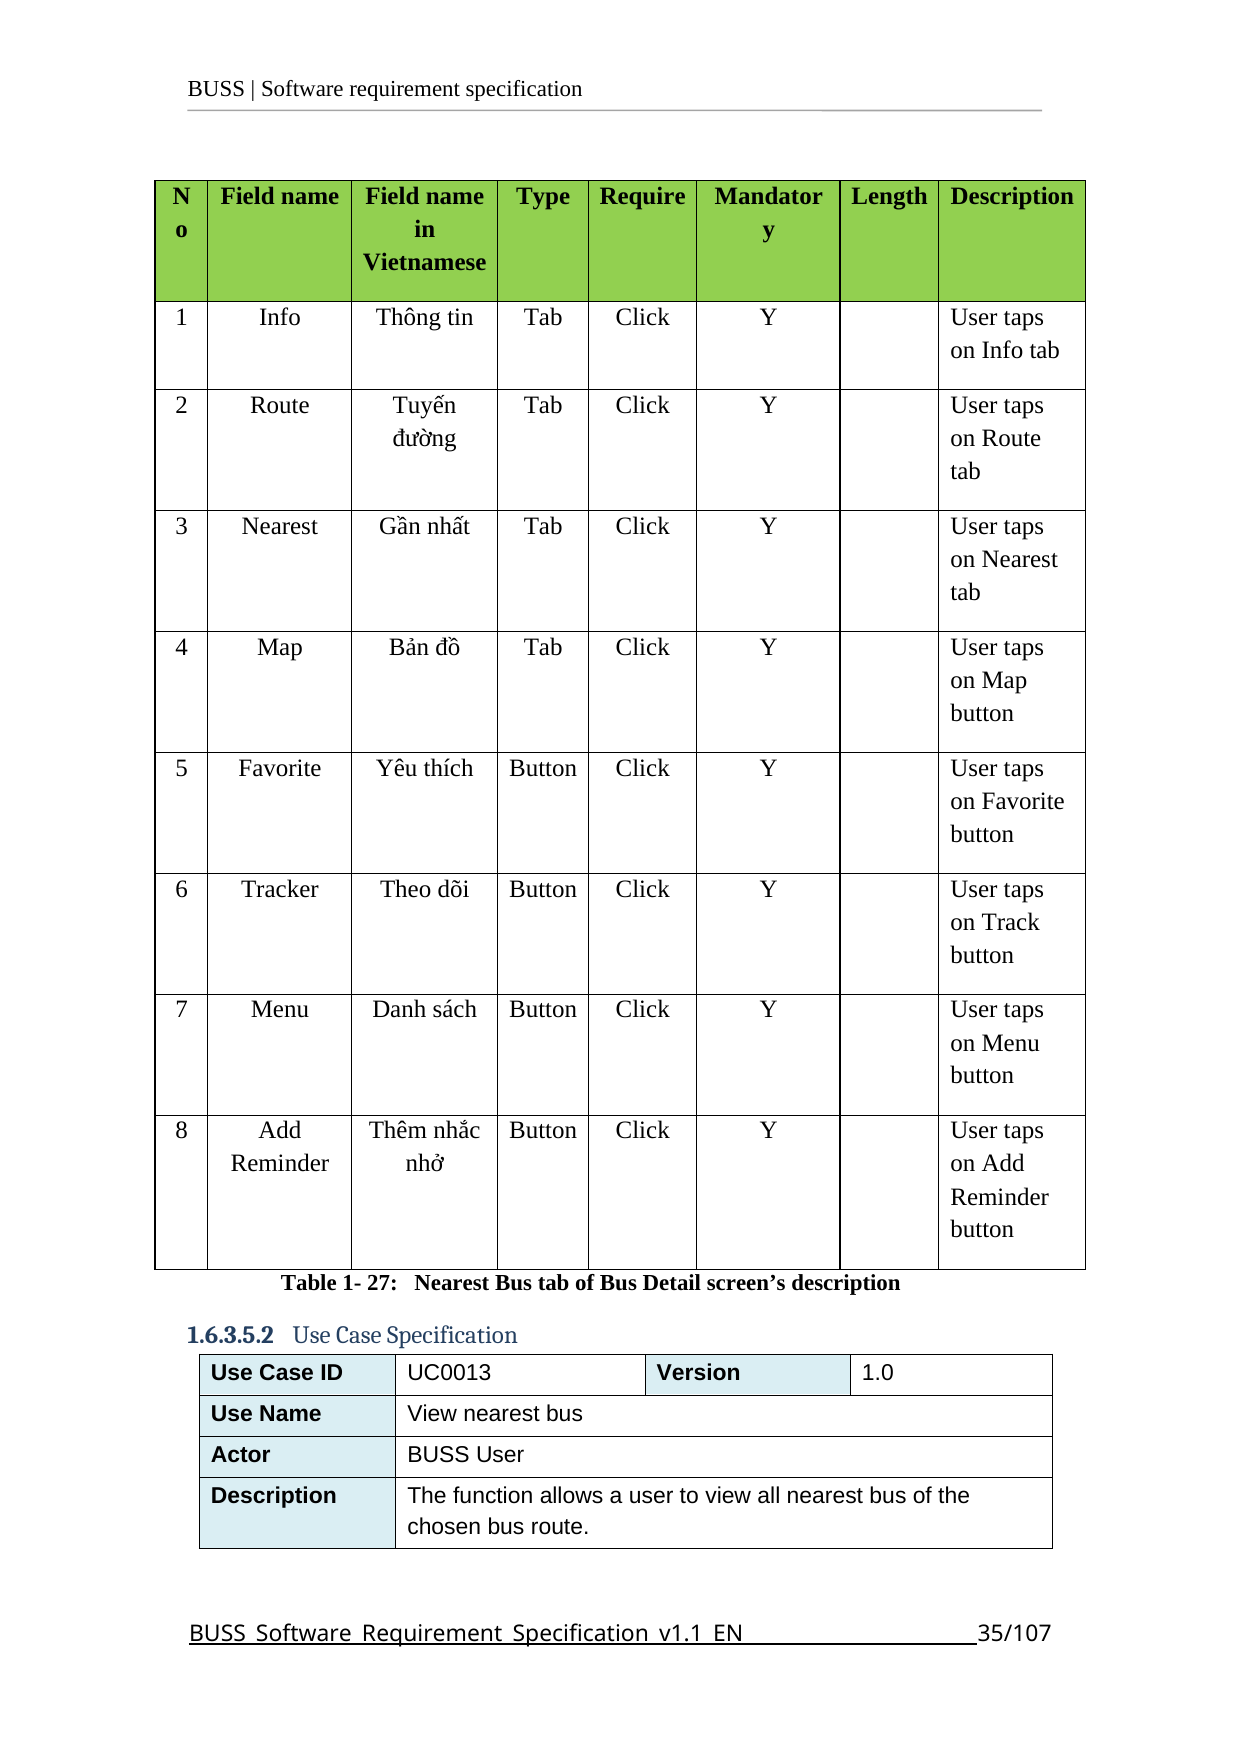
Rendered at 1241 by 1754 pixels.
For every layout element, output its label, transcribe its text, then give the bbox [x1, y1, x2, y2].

table_cell Click [589, 753, 696, 873]
table_cell User taps on Nearest tab [939, 511, 1085, 631]
table_cell 5 [156, 753, 207, 873]
table_header 1.0 [851, 1355, 1052, 1394]
table_cell 4 [156, 632, 207, 752]
table_cell User taps on Add Reminder button [939, 1116, 1085, 1268]
table_cell User taps on Map button [939, 632, 1085, 752]
table_header Length [841, 181, 938, 301]
table_cell Nearest [208, 511, 351, 631]
table_cell 6 [156, 874, 207, 993]
table_cell [841, 874, 938, 993]
table_cell Y [697, 511, 839, 631]
table_cell Bản đồ [352, 632, 497, 752]
table_header No [156, 181, 207, 301]
table_cell Click [589, 511, 696, 631]
table_cell Actor [200, 1437, 395, 1477]
table_header Require [589, 181, 696, 301]
table_cell Y [697, 995, 839, 1114]
table_cell View nearest bus [396, 1396, 1052, 1436]
table_cell Gần nhất [352, 511, 497, 631]
table_cell Danh sách [352, 995, 497, 1114]
table_cell User taps on Track button [939, 874, 1085, 993]
table_cell User taps on Menu button [939, 995, 1085, 1114]
table_cell Info [208, 302, 351, 389]
table_cell Click [589, 1116, 696, 1268]
table_cell BUSS User [396, 1437, 1052, 1477]
table_cell User taps on Favorite button [939, 753, 1085, 873]
table_cell [841, 753, 938, 873]
table_cell Click [589, 874, 696, 993]
subtitle Use Case Specification [187, 1321, 1053, 1349]
table_header Field name [208, 181, 351, 301]
table_header Description [939, 181, 1085, 301]
table_cell Y [697, 874, 839, 993]
table_cell Thêm nhắc nhở [352, 1116, 497, 1268]
table_cell Use Name [200, 1396, 395, 1436]
table_cell Tab [498, 511, 588, 631]
table_cell [841, 302, 938, 389]
table_cell Theo dõi [352, 874, 497, 993]
table_cell Tuyến đường [352, 390, 497, 510]
table_cell [841, 390, 938, 510]
table_cell 8 [156, 1116, 207, 1268]
table_cell Tab [498, 390, 588, 510]
table_cell 3 [156, 511, 207, 631]
table_cell Description [200, 1478, 395, 1548]
table_header Version [646, 1355, 850, 1394]
table_header UC0013 [396, 1355, 645, 1394]
table_cell Y [697, 632, 839, 752]
table_cell Tracker [208, 874, 351, 993]
table_cell [841, 511, 938, 631]
list Nearest Bus tab of Bus Detail screen’s description [187, 1270, 1053, 1296]
table_cell Button [498, 874, 588, 993]
table_cell Add Reminder [208, 1116, 351, 1268]
table_header Field name in Vietnamese [352, 181, 497, 301]
table_cell Button [498, 1116, 588, 1268]
table_header Use Case ID [200, 1355, 395, 1394]
table_cell Favorite [208, 753, 351, 873]
table_cell Route [208, 390, 351, 510]
table_cell Map [208, 632, 351, 752]
table_cell Click [589, 302, 696, 389]
table_cell Click [589, 632, 696, 752]
table_cell Menu [208, 995, 351, 1114]
table_cell [841, 632, 938, 752]
table_cell Yêu thích [352, 753, 497, 873]
table_cell 1 [156, 302, 207, 389]
table_cell Y [697, 753, 839, 873]
table_cell [841, 995, 938, 1114]
table_cell [841, 1116, 938, 1268]
table_cell Y [697, 302, 839, 389]
table_cell Button [498, 995, 588, 1114]
table_header Mandatory [697, 181, 839, 301]
table_cell The function allows a user to view all nearest bus of the chosen bus route. [396, 1478, 1052, 1548]
table_cell 7 [156, 995, 207, 1114]
table_header Type [498, 181, 588, 301]
table_cell Y [697, 1116, 839, 1268]
table_cell User taps on Info tab [939, 302, 1085, 389]
table_cell 2 [156, 390, 207, 510]
table_cell Button [498, 753, 588, 873]
table_cell Thông tin [352, 302, 497, 389]
table_cell Tab [498, 302, 588, 389]
table_cell User taps on Route tab [939, 390, 1085, 510]
table_cell Tab [498, 632, 588, 752]
table_cell Y [697, 390, 839, 510]
table_cell Click [589, 995, 696, 1114]
table_cell Click [589, 390, 696, 510]
